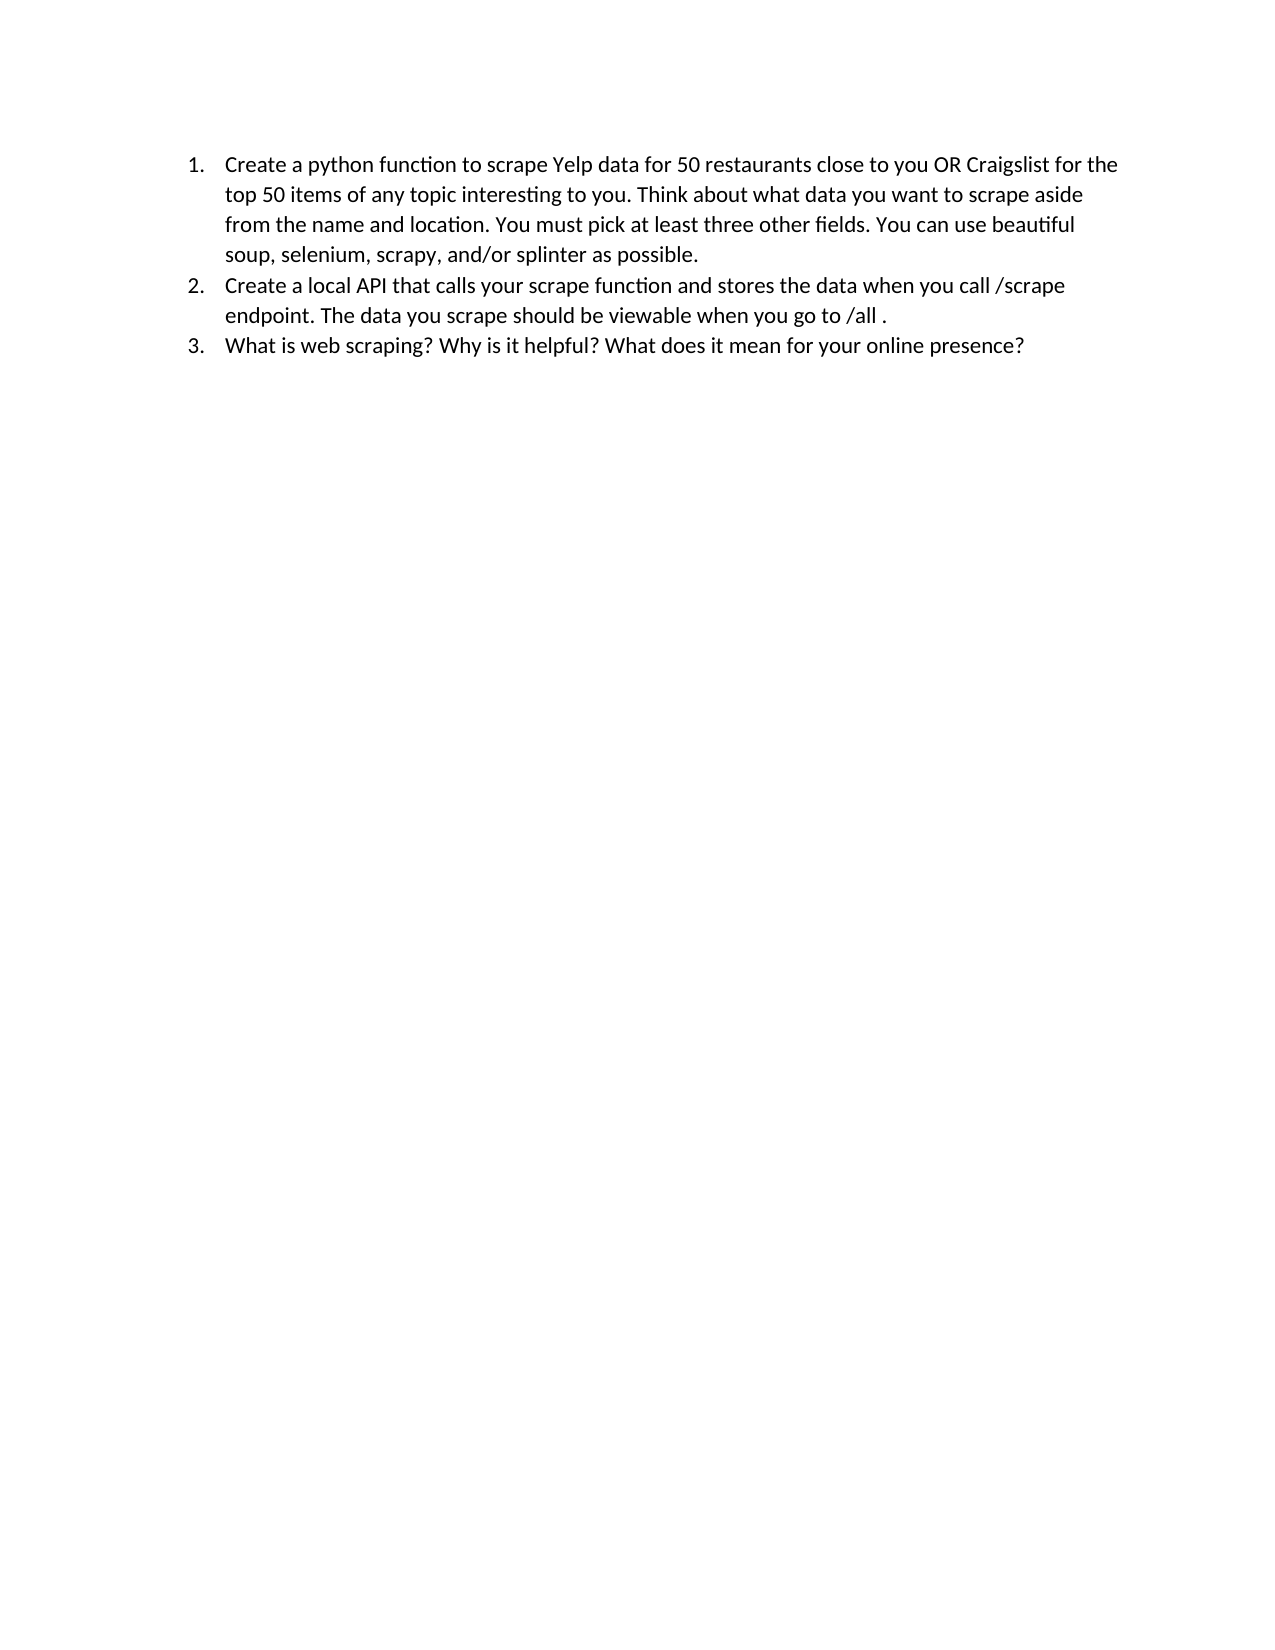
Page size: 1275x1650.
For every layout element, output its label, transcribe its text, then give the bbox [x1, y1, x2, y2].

list Create a python function to scrape Yelp data for 50 restaurants close to you OR Craigslist for the top 50 items of any topic interesting to you. Think about what data you want to scrape aside from the name and location. You must pick at least three other fields. You can use beautiful soup, selenium, scrapy, and/or splinter as possible. [187, 150, 1125, 269]
list What is web scraping? Why is it helpful? What does it mean for your online presence? [187, 331, 1125, 359]
list Create a local API that calls your scrape function and stores the data when you call /scrape endpoint. The data you scrape should be viewable when you go to /all . [187, 271, 1125, 329]
